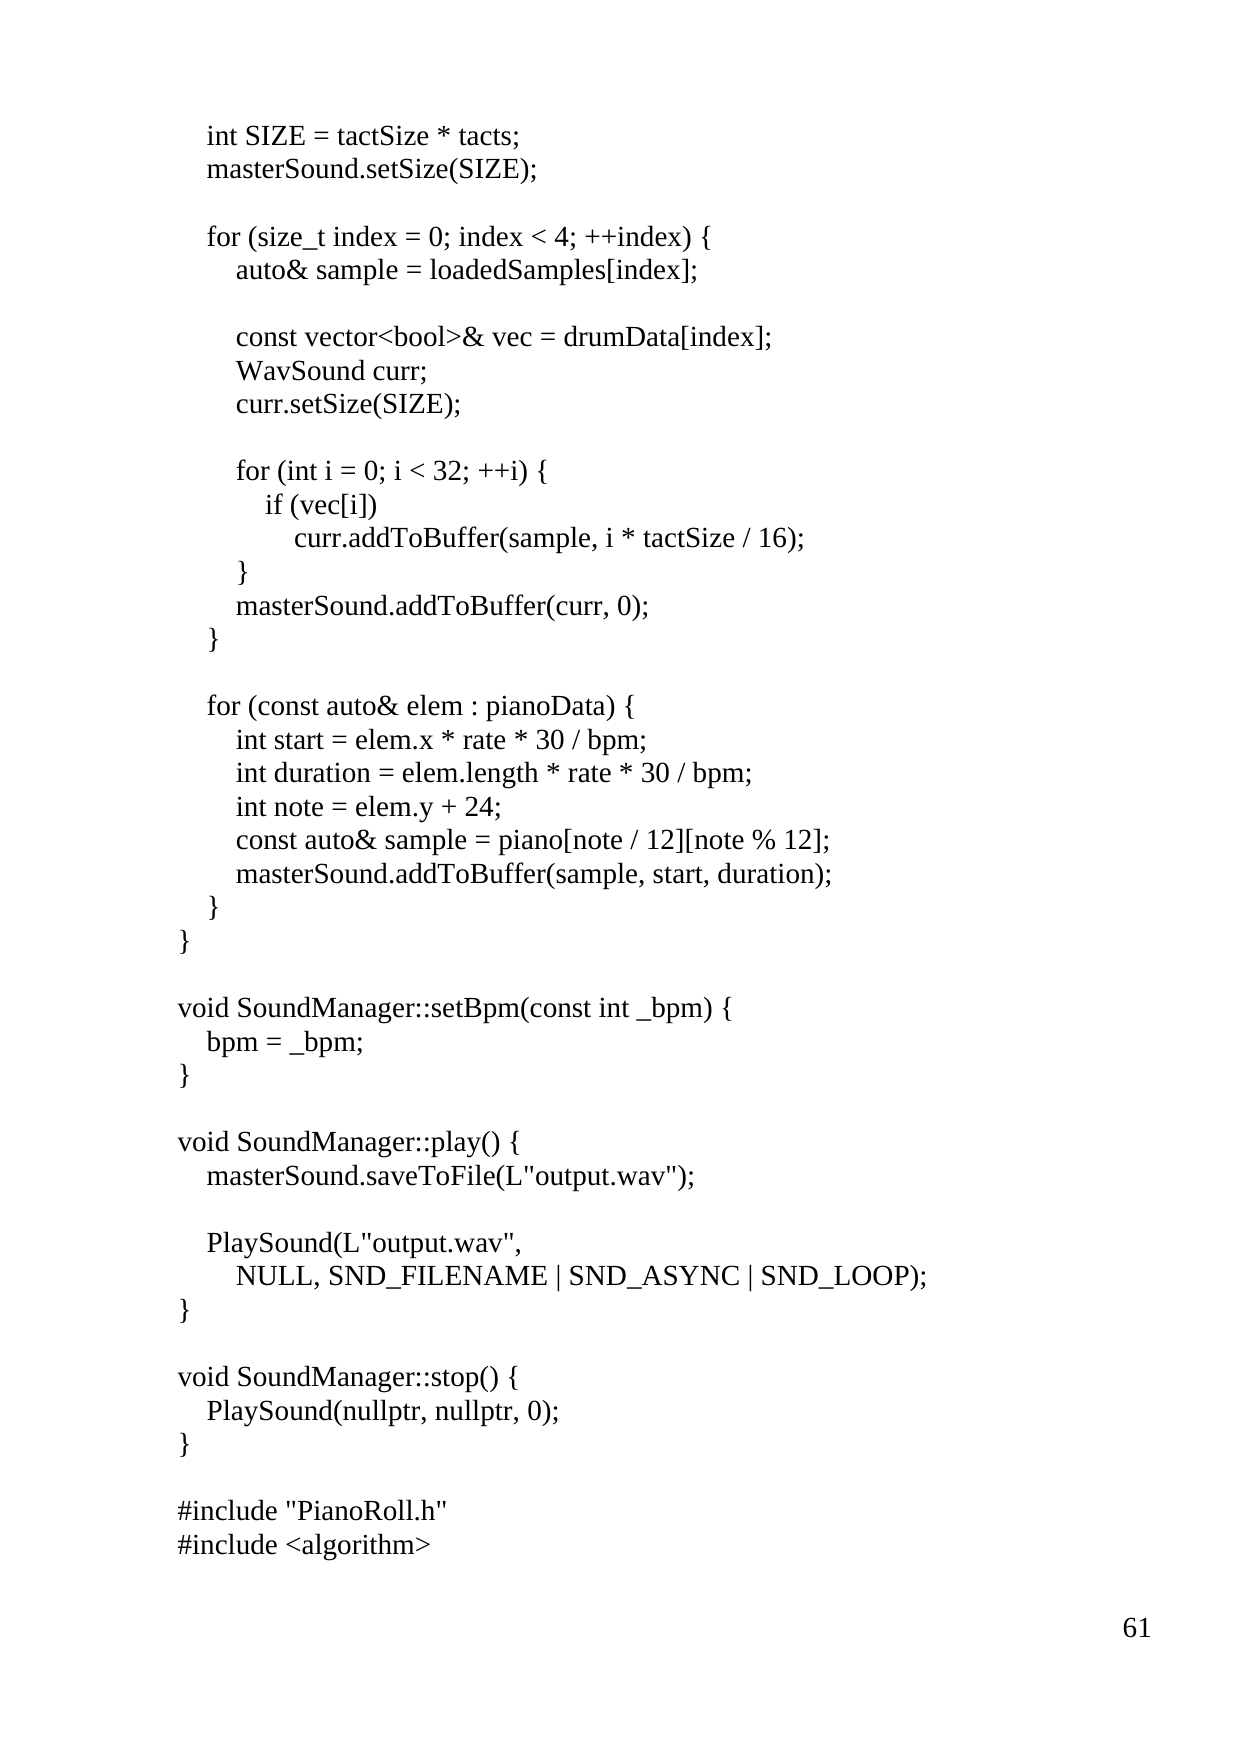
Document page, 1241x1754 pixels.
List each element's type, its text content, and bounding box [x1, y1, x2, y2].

text void SoundManager::setBpm(const int _bpm) { [177, 990, 1152, 1024]
text } [177, 1057, 1152, 1091]
text for (int i = 0; i < 32; ++i) { [177, 453, 1152, 487]
text WavSound curr; [177, 353, 1152, 386]
text void SoundManager::stop() { [177, 1359, 1152, 1393]
text masterSound.addToBuffer(curr, 0); [177, 588, 1152, 621]
text int SIZE = tactSize * tacts; [177, 118, 1152, 152]
text auto& sample = loadedSamples[index]; [177, 252, 1152, 286]
text if (vec[i]) [177, 487, 1152, 521]
text for (const auto& elem : pianoData) { [177, 688, 1152, 722]
text #include <algorithm> [177, 1527, 1152, 1560]
text } [177, 1292, 1152, 1326]
text const vector<bool>& vec = drumData[index]; [177, 319, 1152, 353]
text for (size_t index = 0; index < 4; ++index) { [177, 219, 1152, 252]
text curr.addToBuffer(sample, i * tactSize / 16); [177, 521, 1152, 554]
text masterSound.addToBuffer(sample, start, duration); [177, 856, 1152, 889]
text const auto& sample = piano[note / 12][note % 12]; [177, 822, 1152, 856]
text PlaySound(nullptr, nullptr, 0); [177, 1393, 1152, 1426]
text } [177, 554, 1152, 588]
text int start = elem.x * rate * 30 / bpm; [177, 722, 1152, 755]
text } [177, 1426, 1152, 1460]
text void SoundManager::play() { [177, 1124, 1152, 1158]
text } [177, 889, 1152, 923]
text masterSound.saveToFile(L"output.wav"); [177, 1158, 1152, 1191]
text int note = elem.y + 24; [177, 789, 1152, 822]
text int duration = elem.length * rate * 30 / bpm; [177, 755, 1152, 789]
text #include "PianoRoll.h" [177, 1493, 1152, 1527]
text PlaySound(L"output.wav", [177, 1225, 1152, 1258]
text } [177, 923, 1152, 957]
text curr.setSize(SIZE); [177, 386, 1152, 420]
text masterSound.setSize(SIZE); [177, 152, 1152, 185]
text } [177, 621, 1152, 655]
text bpm = _bpm; [177, 1024, 1152, 1057]
text NULL, SND_FILENAME | SND_ASYNC | SND_LOOP); [177, 1258, 1152, 1292]
